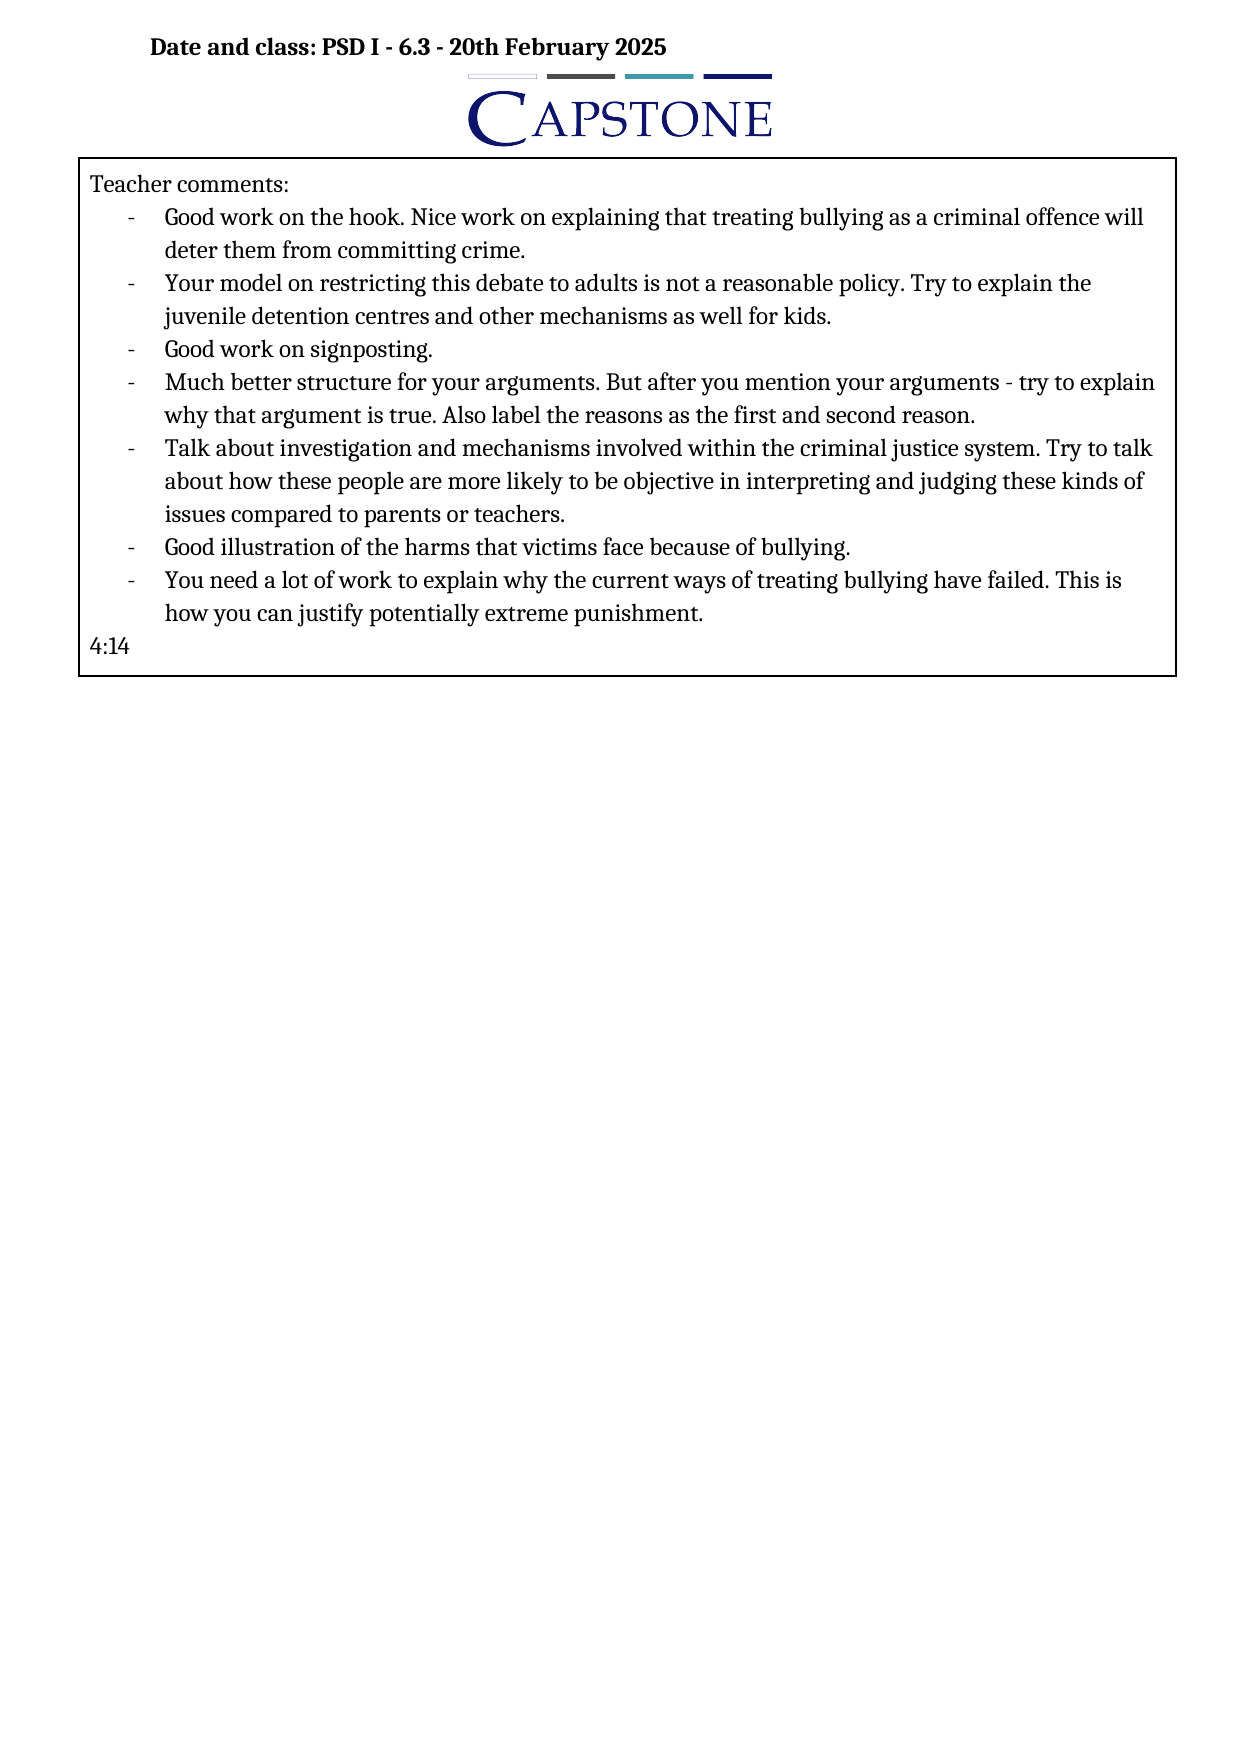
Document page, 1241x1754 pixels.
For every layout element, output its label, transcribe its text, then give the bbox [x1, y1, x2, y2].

table_cell Teacher comments: Good work on the hook. Nice work on explaining that treating bullying as a criminal offence will deter them from committing crime. Your model on restricting this debate to adults is not a reasonable policy. Try to explain the juvenile detention centres and other mechanisms as well for kids. Good work on signposting. Much better structure for your arguments. But after you mention your arguments - try to explain why that argument is true. Also label the reasons as the first and second reason. Talk about investigation and mechanisms involved within the criminal justice system. Try to talk about how these people are more likely to be objective in interpreting and judging these kinds of issues compared to parents or teachers. Good illustration of the harms that victims face because of bullying. You need a lot of work to explain why the current ways of treating bullying have failed. This is how you can justify potentially extreme punishment. 4:14 [80, 159, 1175, 675]
picture [460, 66, 781, 153]
